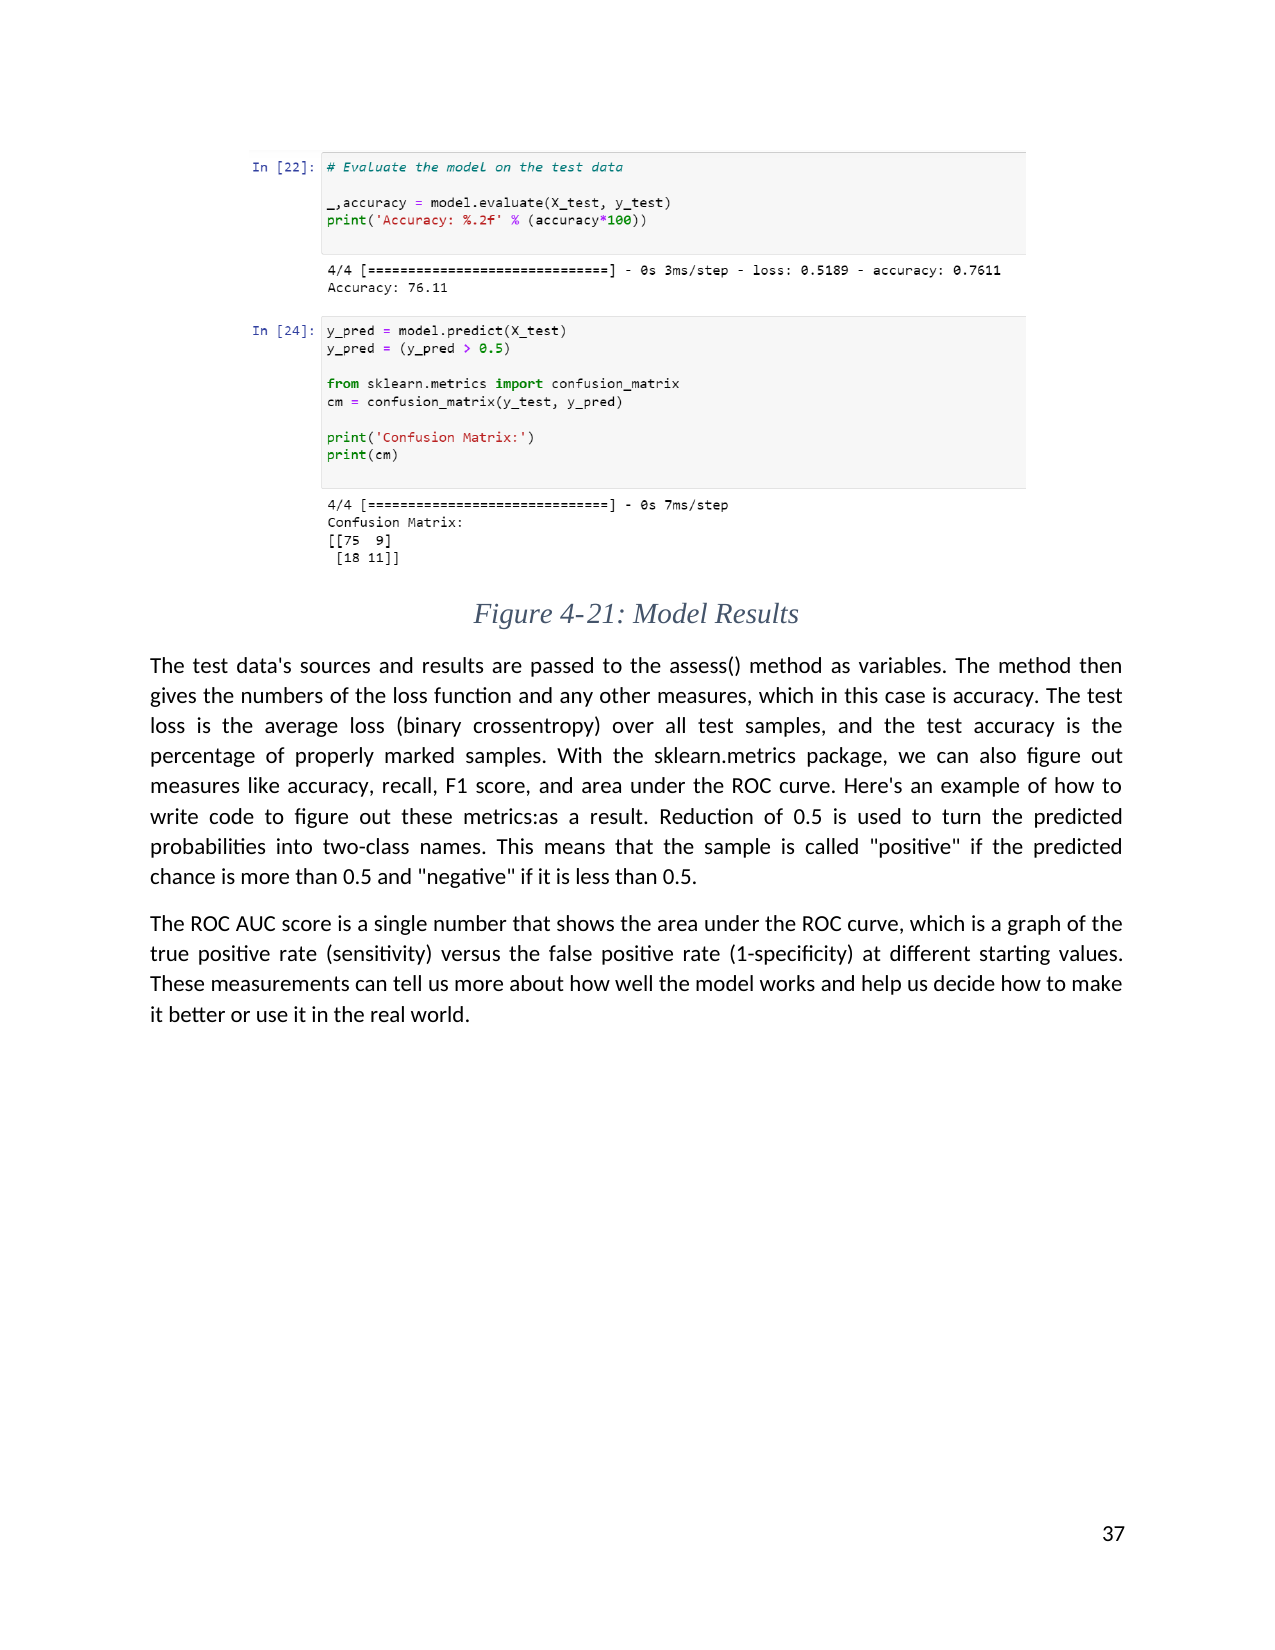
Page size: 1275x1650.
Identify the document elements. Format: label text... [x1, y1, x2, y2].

picture [249, 150, 1026, 578]
text The ROC AUC score is a single number that shows the area under the ROC curve, which is a graph of the true positive rate (sensitivity) versus the false positive rate (1-specificity) at different starting values. These measurements can tell us more about how well the model works and help us decide how to make it better or use it in the real world. [150, 909, 1125, 1028]
text The test data's sources and results are passed to the assess() method as variables. The method then gives the numbers of the loss function and any other measures, which in this case is accuracy. The test loss is the average loss (binary crossentropy) over all test samples, and the test accuracy is the percentage of properly marked samples. With the sklearn.metrics package, we can also figure out measures like accuracy, recall, F1 score, and area under the ROC curve. Here's an example of how to write code to figure out these metrics:as a result. Reduction of 0.5 is used to turn the predicted probabilities into two-class names. This means that the sample is called "positive" if the predicted chance is more than 0.5 and "negative" if it is less than 0.5. [150, 651, 1125, 890]
